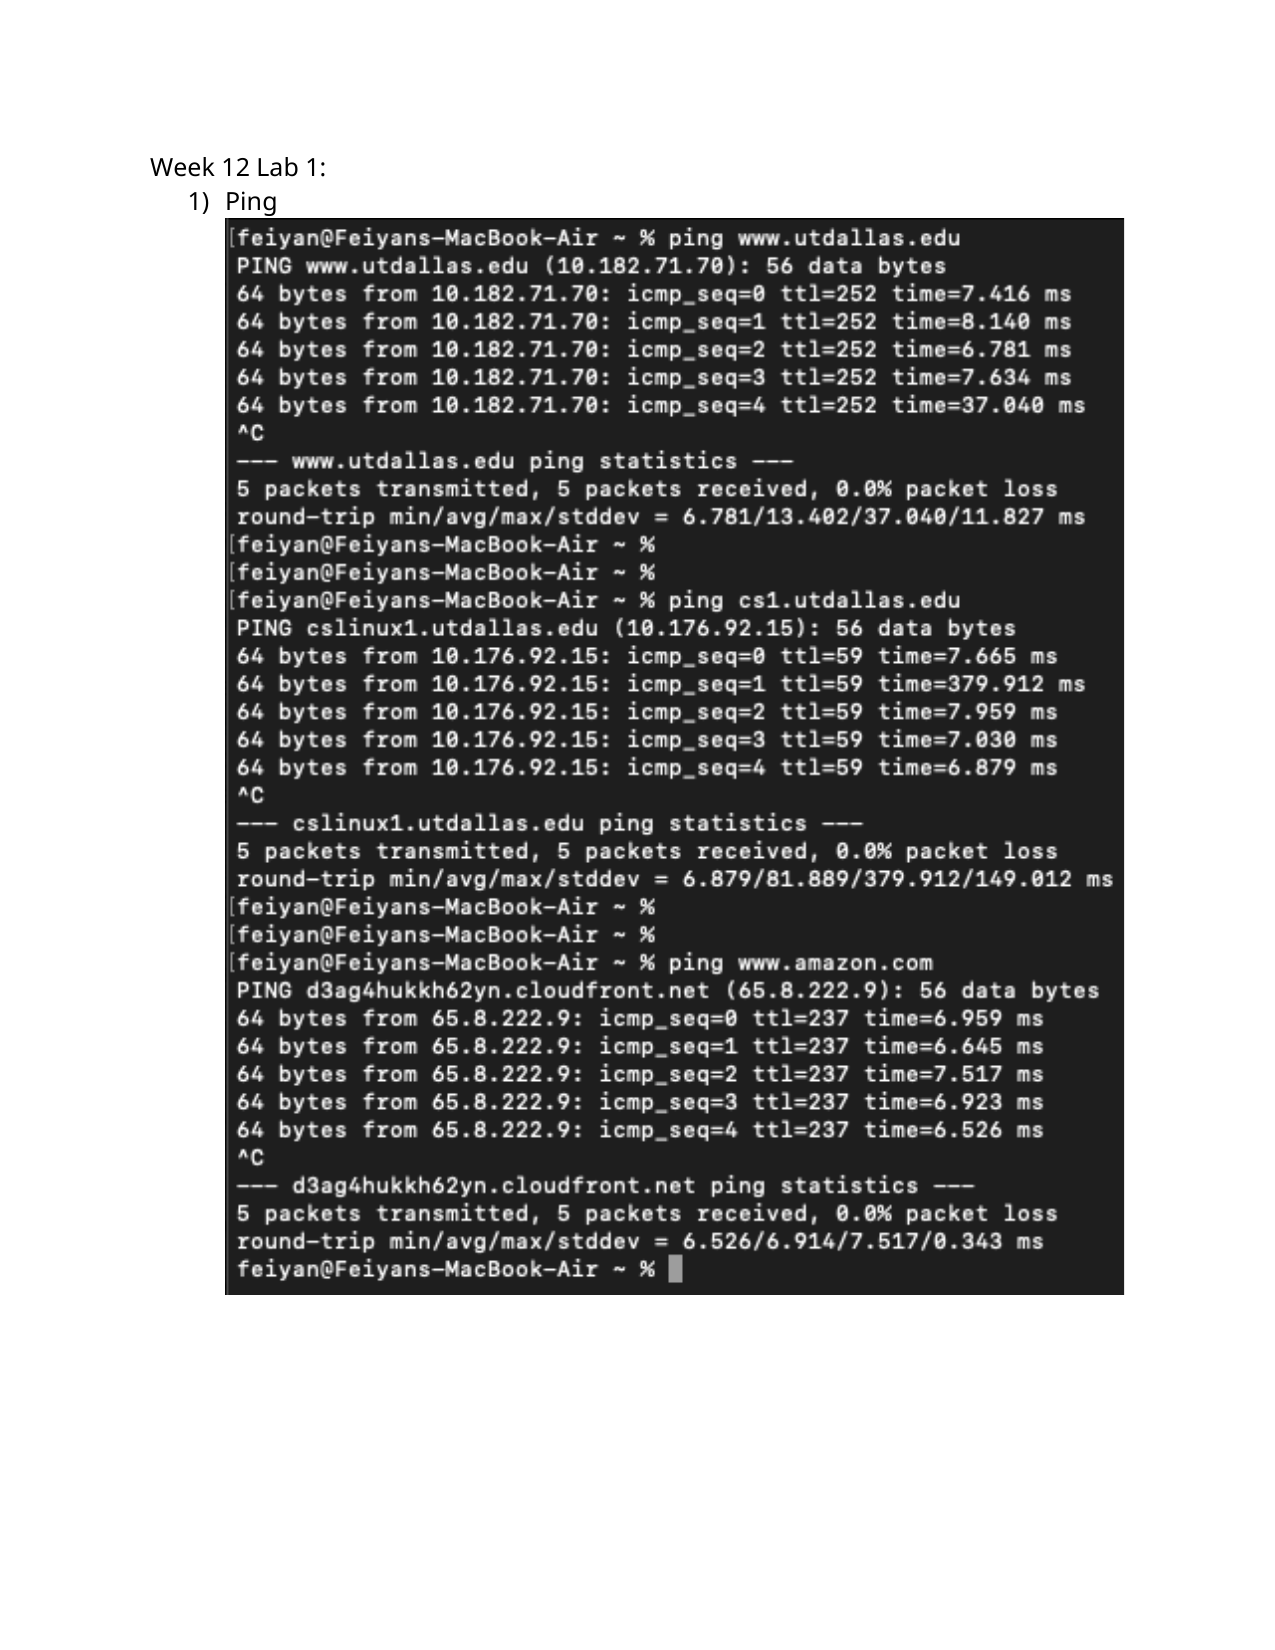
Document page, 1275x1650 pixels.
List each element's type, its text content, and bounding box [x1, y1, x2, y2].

picture [225, 218, 1125, 1295]
text Week 12 Lab 1: [150, 150, 1125, 184]
